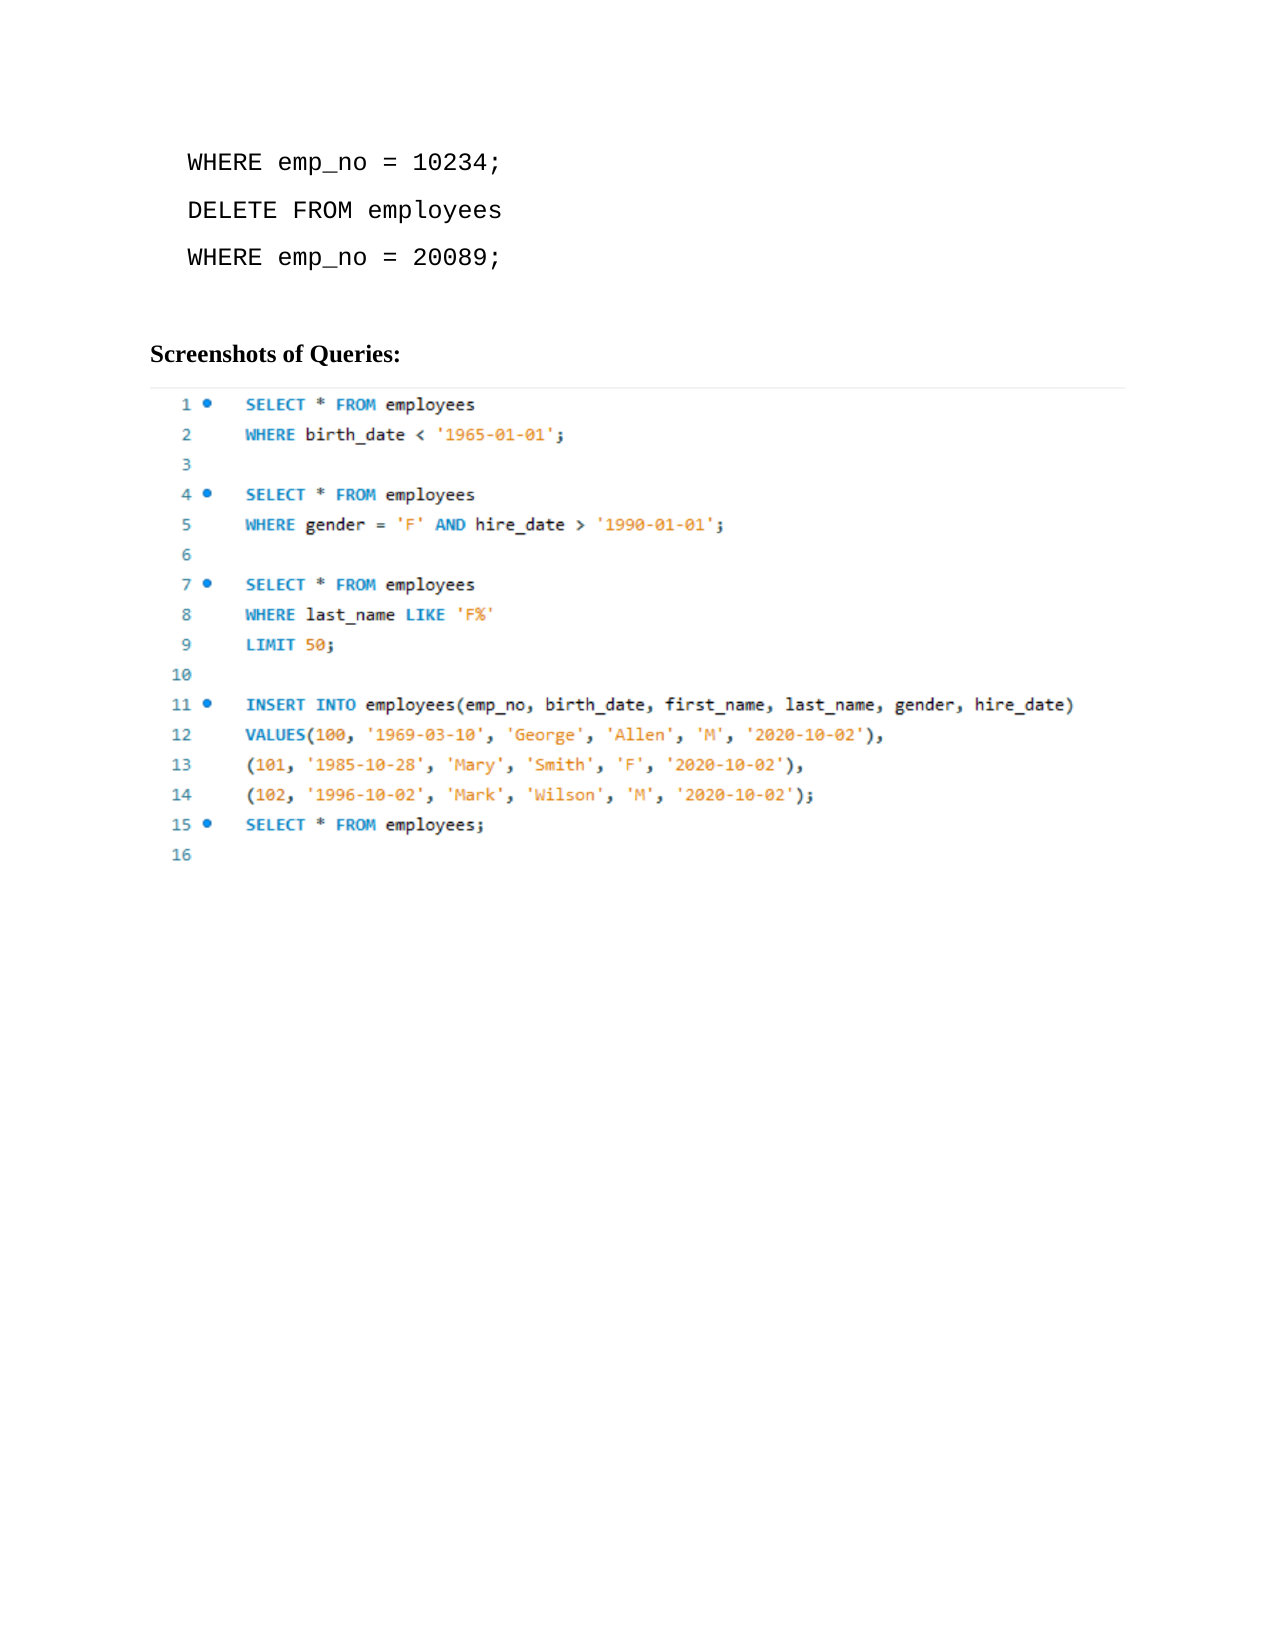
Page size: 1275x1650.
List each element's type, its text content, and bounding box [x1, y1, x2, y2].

text Screenshots of Queries: [150, 339, 1125, 368]
text WHERE emp_no = 20089; [187, 244, 1125, 273]
picture [150, 387, 1125, 862]
text DELETE FROM employees [187, 197, 1125, 226]
text WHERE emp_no = 10234; [187, 150, 1125, 178]
